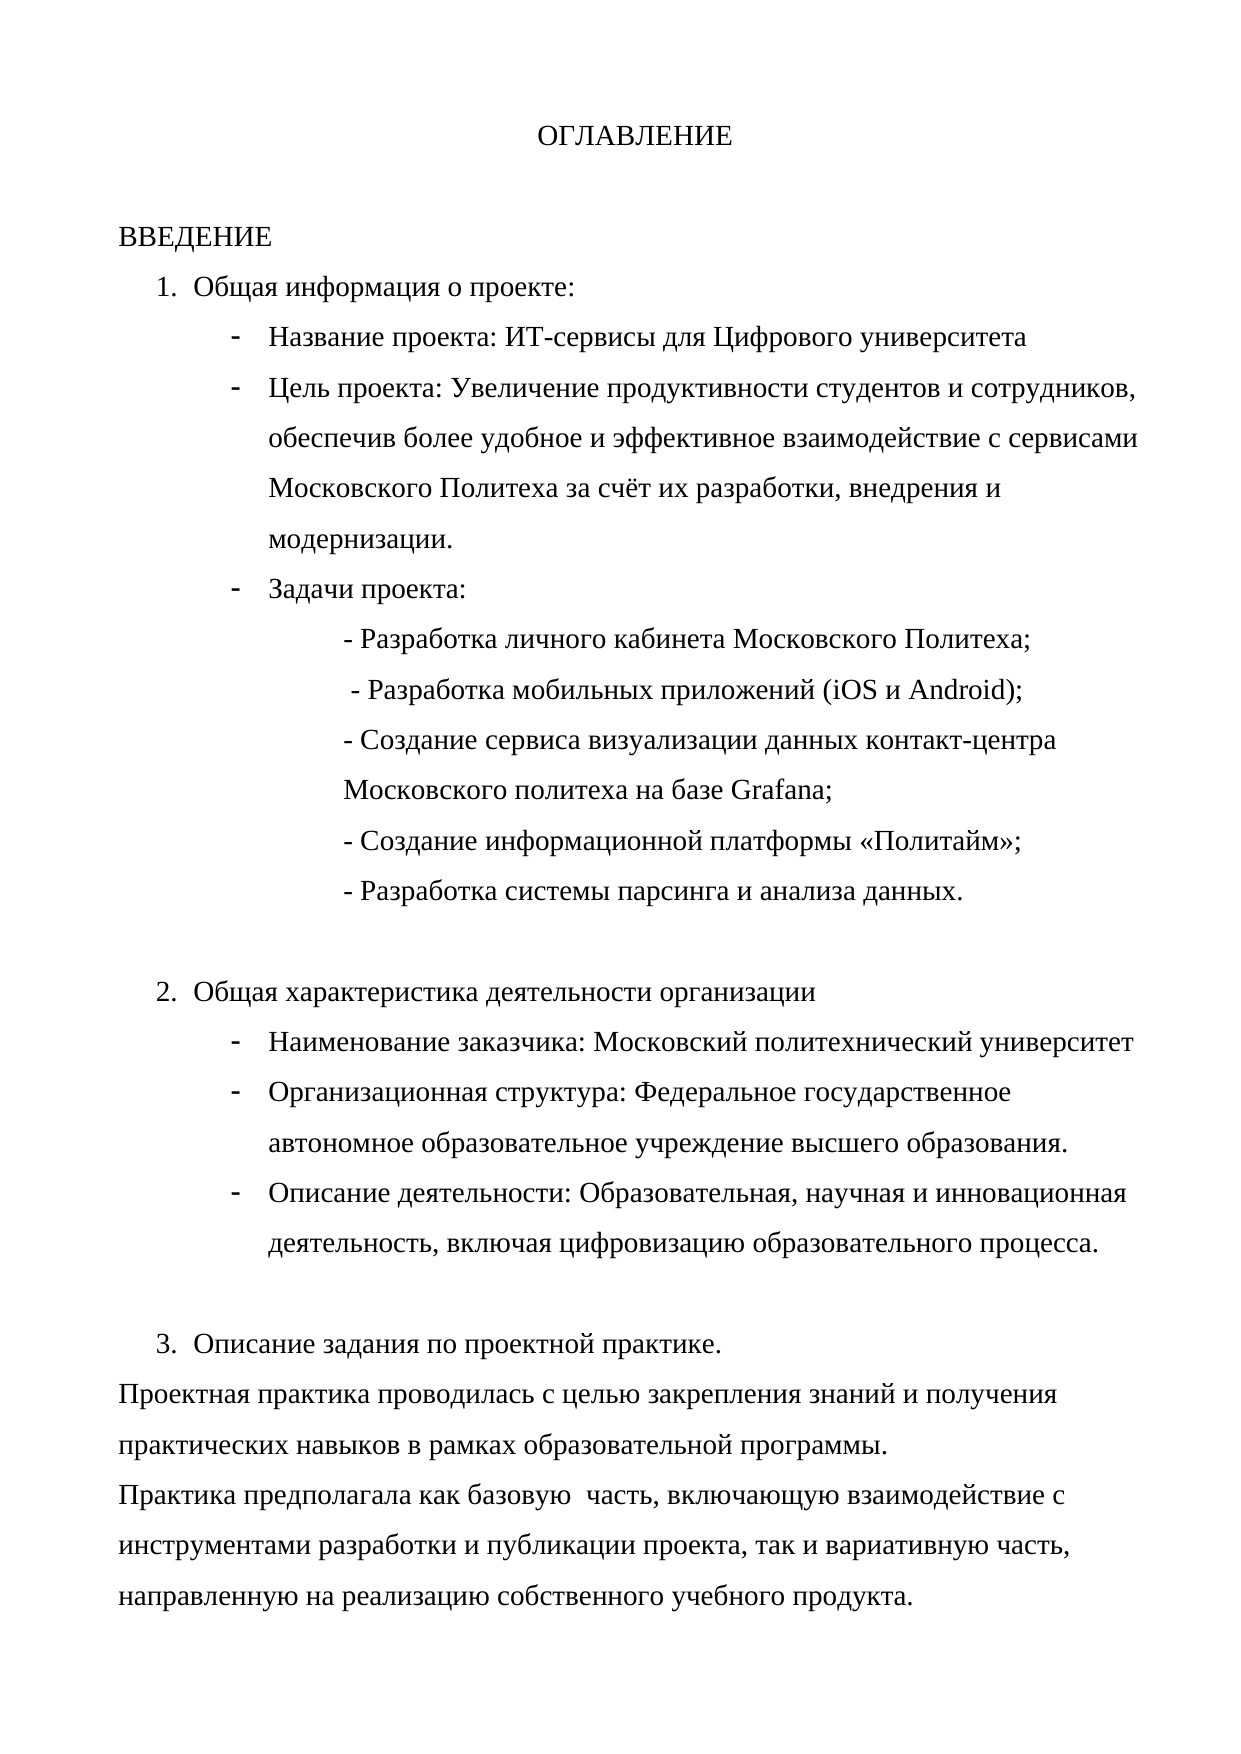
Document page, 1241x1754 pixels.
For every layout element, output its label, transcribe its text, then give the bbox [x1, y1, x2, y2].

text Проектная практика проводилась с целью закрепления знаний и получения практических навыков в рамках образовательной программы. [118, 1377, 1152, 1460]
list Организационная структура: Федеральное государственное автономное образовательное учреждение высшего образования. [231, 1074, 1152, 1158]
text ВВЕДЕНИЕ [118, 219, 1152, 252]
text ОГЛАВЛЕНИЕ [118, 118, 1152, 152]
list Общая характеристика деятельности организации [156, 974, 1152, 1007]
list - Разработка личного кабинета Московского Политеха; - Разработка мобильных приложений (iOS и Android); - Создание сервиса визуализации данных контакт-центра Московского политеха на базе Grafana; - Создание информационной платформы «Политайм»; - Разработка системы парсинга и анализа данных. [268, 622, 1152, 907]
list Описание задания по проектной практике. [156, 1326, 1152, 1360]
list Название проекта: ИТ-сервисы для Цифрового университета [231, 319, 1152, 353]
list Наименование заказчика: Московский политехнический университет [231, 1024, 1152, 1058]
list Общая информация о проекте: [156, 269, 1152, 303]
list Задачи проекта: [231, 571, 1152, 605]
list Описание деятельности: Образовательная, научная и инновационная деятельность, включая цифровизацию образовательного процесса. [231, 1175, 1152, 1259]
list Цель проекта: Увеличение продуктивности студентов и сотрудников, обеспечив более удобное и эффективное взаимодействие с сервисами Московского Политеха за счёт их разработки, внедрения и модернизации. [231, 370, 1152, 554]
text Практика предполагала как базовую часть, включающую взаимодействие с инструментами разработки и публикации проекта, так и вариативную часть, направленную на реализацию собственного учебного продукта. [118, 1477, 1152, 1611]
